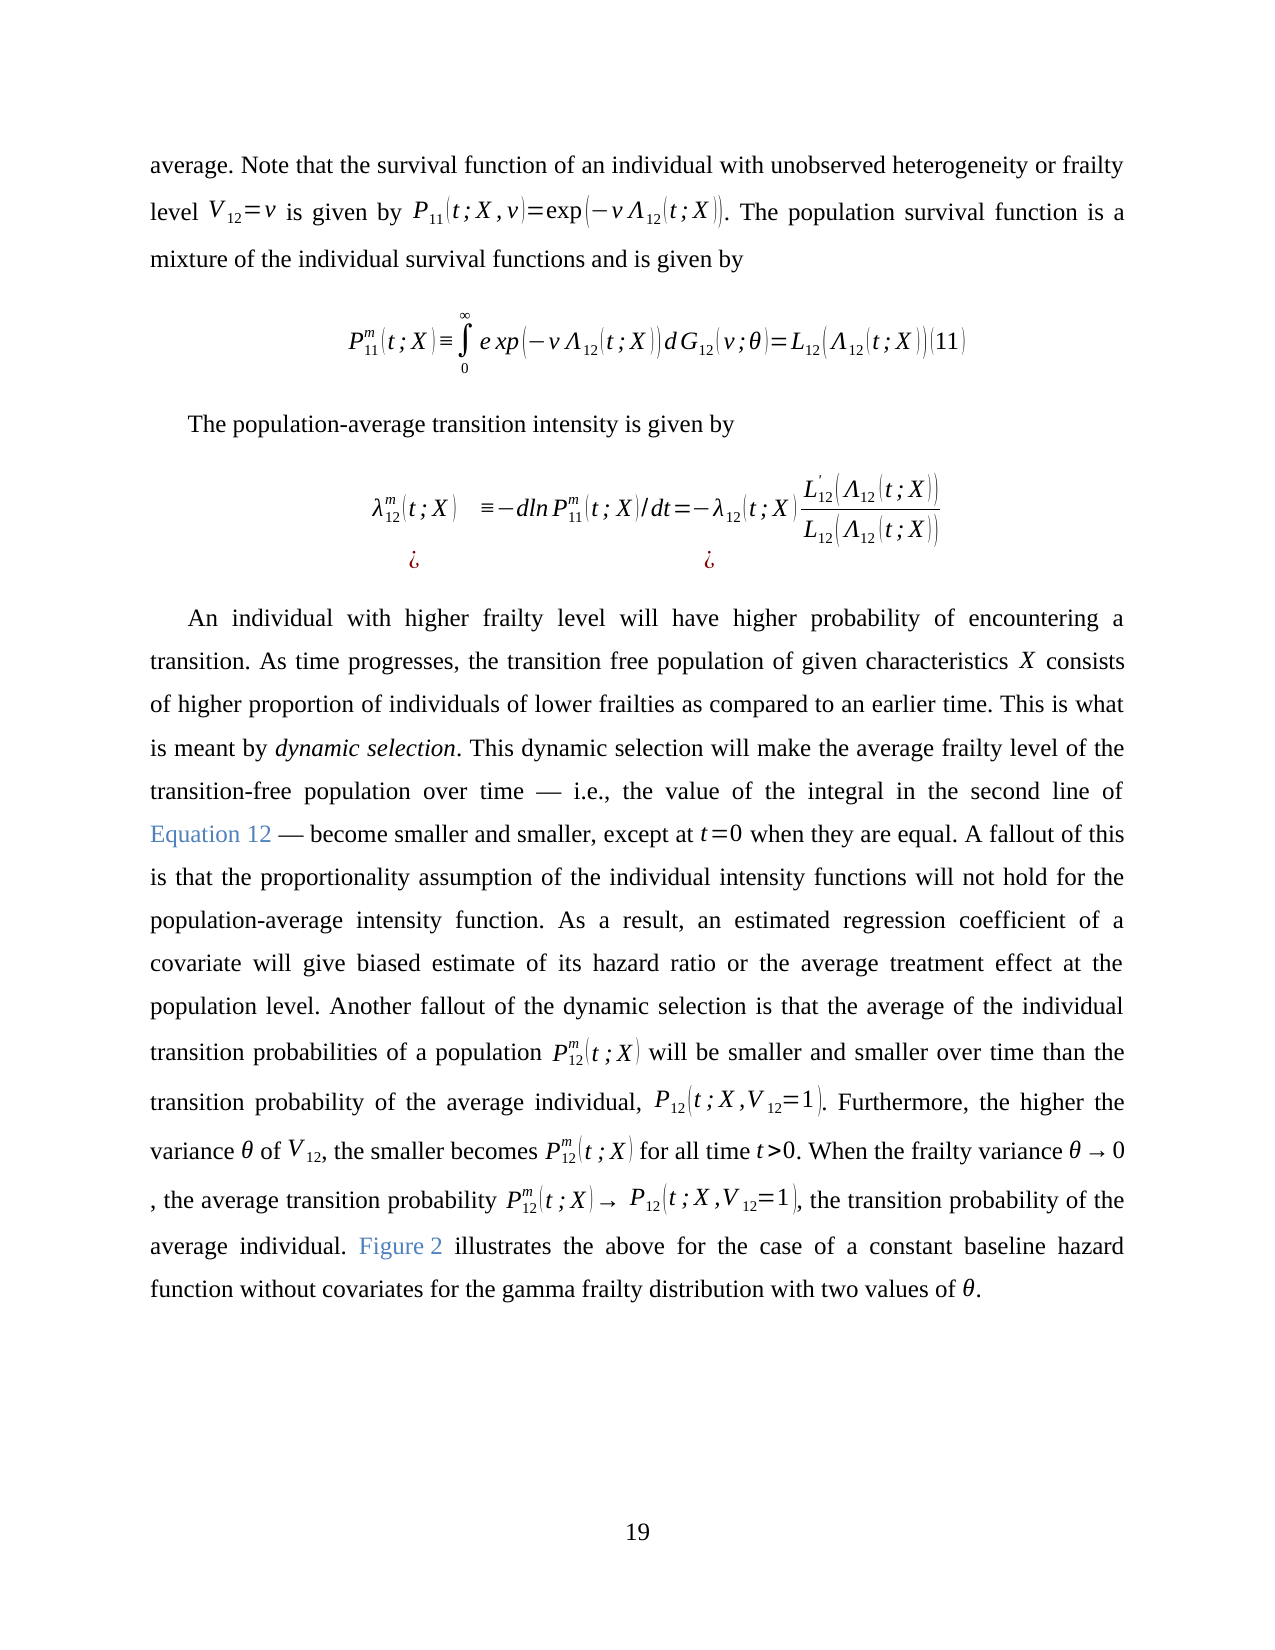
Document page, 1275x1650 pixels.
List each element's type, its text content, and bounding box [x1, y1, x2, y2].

text An individual with higher frailty level will have higher probability of encountering a transition. As time progresses, the transition free population of given characteristics consists of higher proportion of individuals of lower frailties as compared to an earlier time. This is what is meant by dynamic selection. This dynamic selection will make the average frailty level of the transition-free population over time — i.e., the value of the integral in the second line of Equation 12 — become smaller and smaller, except at when they are equal. A fallout of this is that the proportionality assumption of the individual intensity functions will not hold for the population-average intensity function. As a result, an estimated regression coefficient of a covariate will give biased estimate of its hazard ratio or the average treatment effect at the population level. Another fallout of the dynamic selection is that the average of the individual transition probabilities of a population will be smaller and smaller over time than the transition probability of the average individual, . Furthermore, the higher the variance of , the smaller becomes for all time . When the frailty variance , the average transition probability , the transition probability of the average individual. Figure 2 illustrates the above for the case of a constant baseline hazard function without covariates for the gamma frailty distribution with two values of . [150, 603, 1125, 1303]
text The population-average transition intensity is given by [150, 409, 1125, 438]
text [150, 150, 1125, 273]
